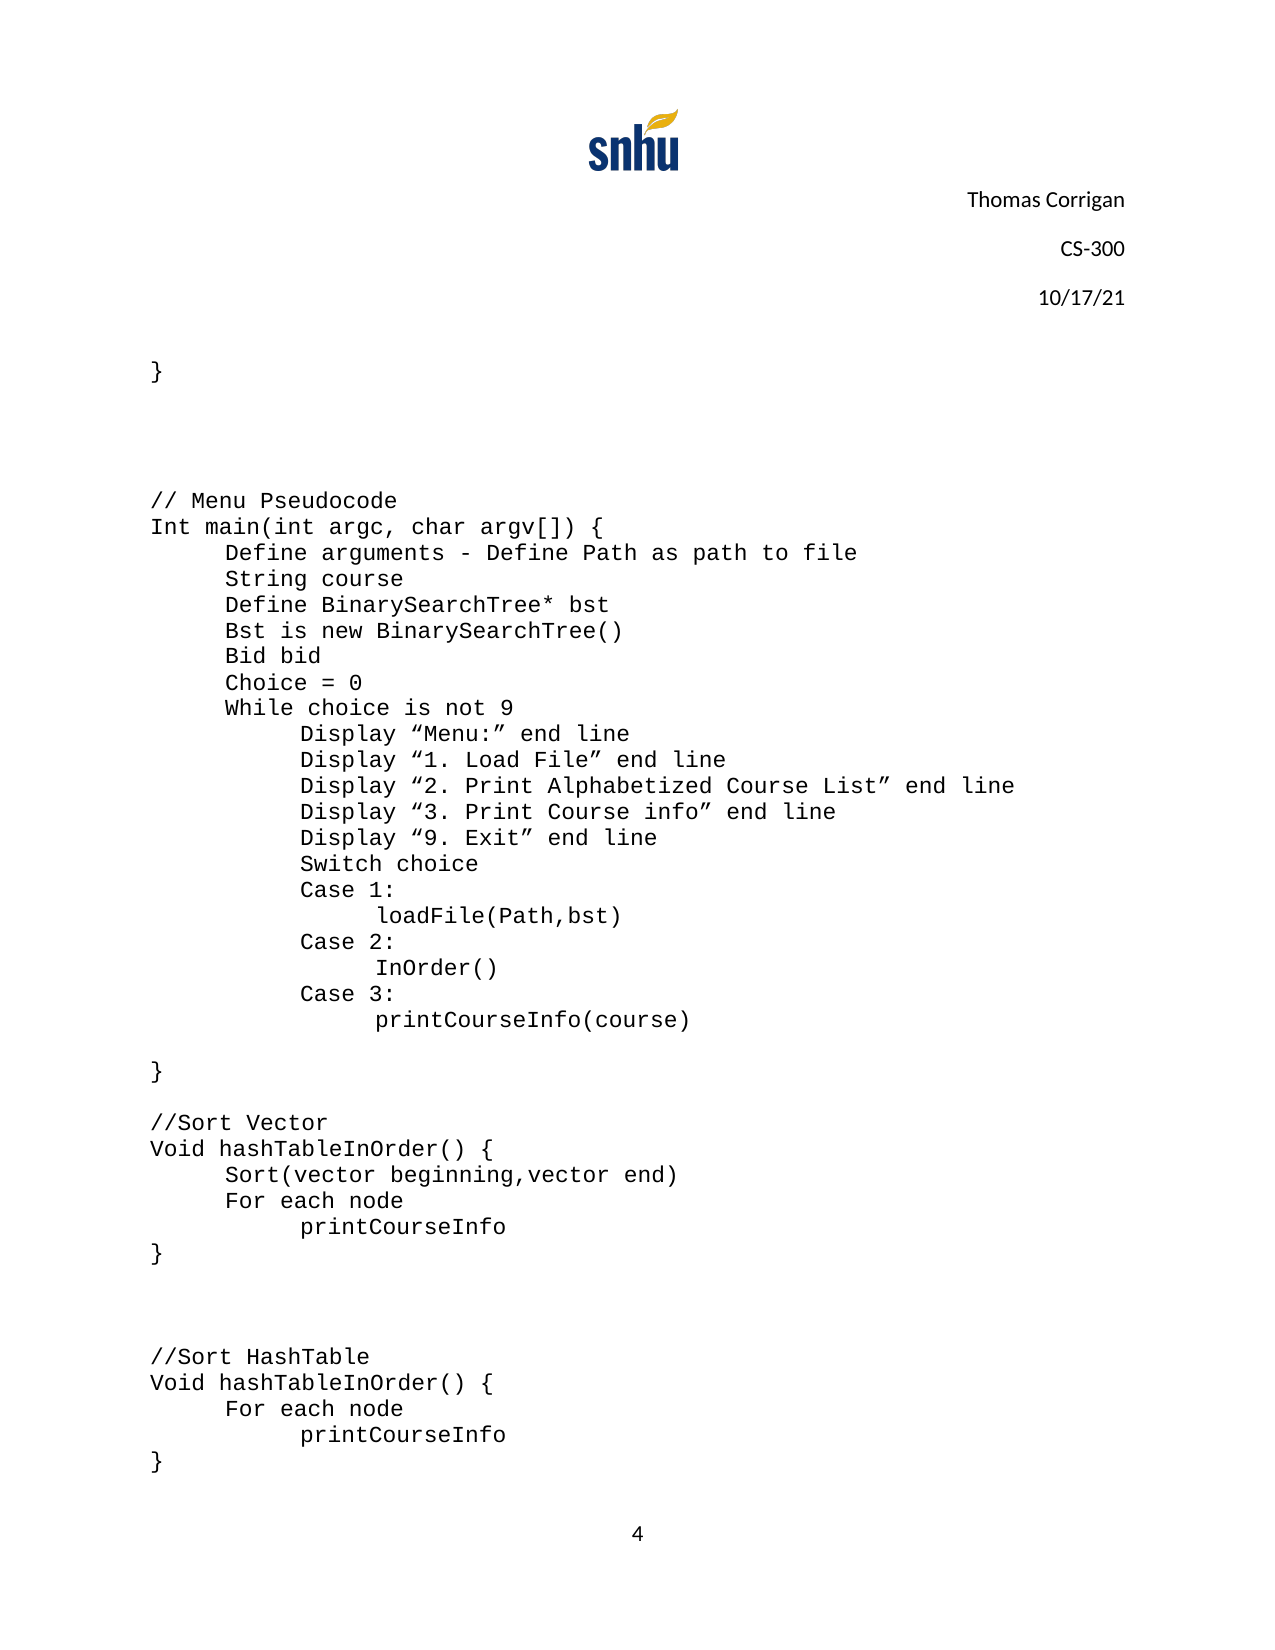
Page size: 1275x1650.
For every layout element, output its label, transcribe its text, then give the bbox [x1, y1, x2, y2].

text //Sort HashTable [150, 1345, 1125, 1371]
text } [150, 359, 1125, 386]
text loadFile(Path,bst) [150, 904, 1125, 930]
text String course [150, 567, 1125, 593]
text printCourseInfo [150, 1216, 1125, 1241]
text Bst is new BinarySearchTree() [150, 619, 1125, 645]
text //Sort Vector [150, 1112, 1125, 1138]
text Display “1. Load File” end line [225, 749, 1125, 774]
text Case 3: [150, 982, 1125, 1008]
text Display “3. Print Course info” end line [225, 801, 1125, 826]
text For each node [150, 1397, 1125, 1423]
text Bid bid [150, 645, 1125, 671]
text } [150, 1449, 1125, 1475]
text Void hashTableInOrder() { [150, 1371, 1125, 1397]
text Case 1: [150, 878, 1125, 904]
text printCourseInfo [150, 1423, 1125, 1449]
text Choice = 0 [150, 671, 1125, 697]
text While choice is not 9 [150, 697, 1125, 723]
text Display “9. Exit” end line [225, 826, 1125, 852]
text } [150, 1241, 1125, 1267]
text Display “2. Print Alphabetized Course List” end line [225, 774, 1125, 801]
text InOrder() [150, 956, 1125, 982]
text } [150, 1060, 1125, 1086]
text Switch choice [150, 852, 1125, 878]
text printCourseInfo(course) [150, 1008, 1125, 1034]
text Int main(int argc, char argv[]) { [150, 515, 1125, 541]
text Define arguments - Define Path as path to file [150, 541, 1125, 567]
text Define BinarySearchTree* bst [150, 593, 1125, 619]
text Sort(vector beginning,vector end) [150, 1164, 1125, 1189]
text Case 2: [150, 930, 1125, 956]
text Void hashTableInOrder() { [150, 1138, 1125, 1164]
picture [568, 103, 707, 180]
text Display “Menu:” end line [150, 723, 1125, 749]
text // Menu Pseudocode [150, 489, 1125, 515]
text For each node [150, 1189, 1125, 1216]
